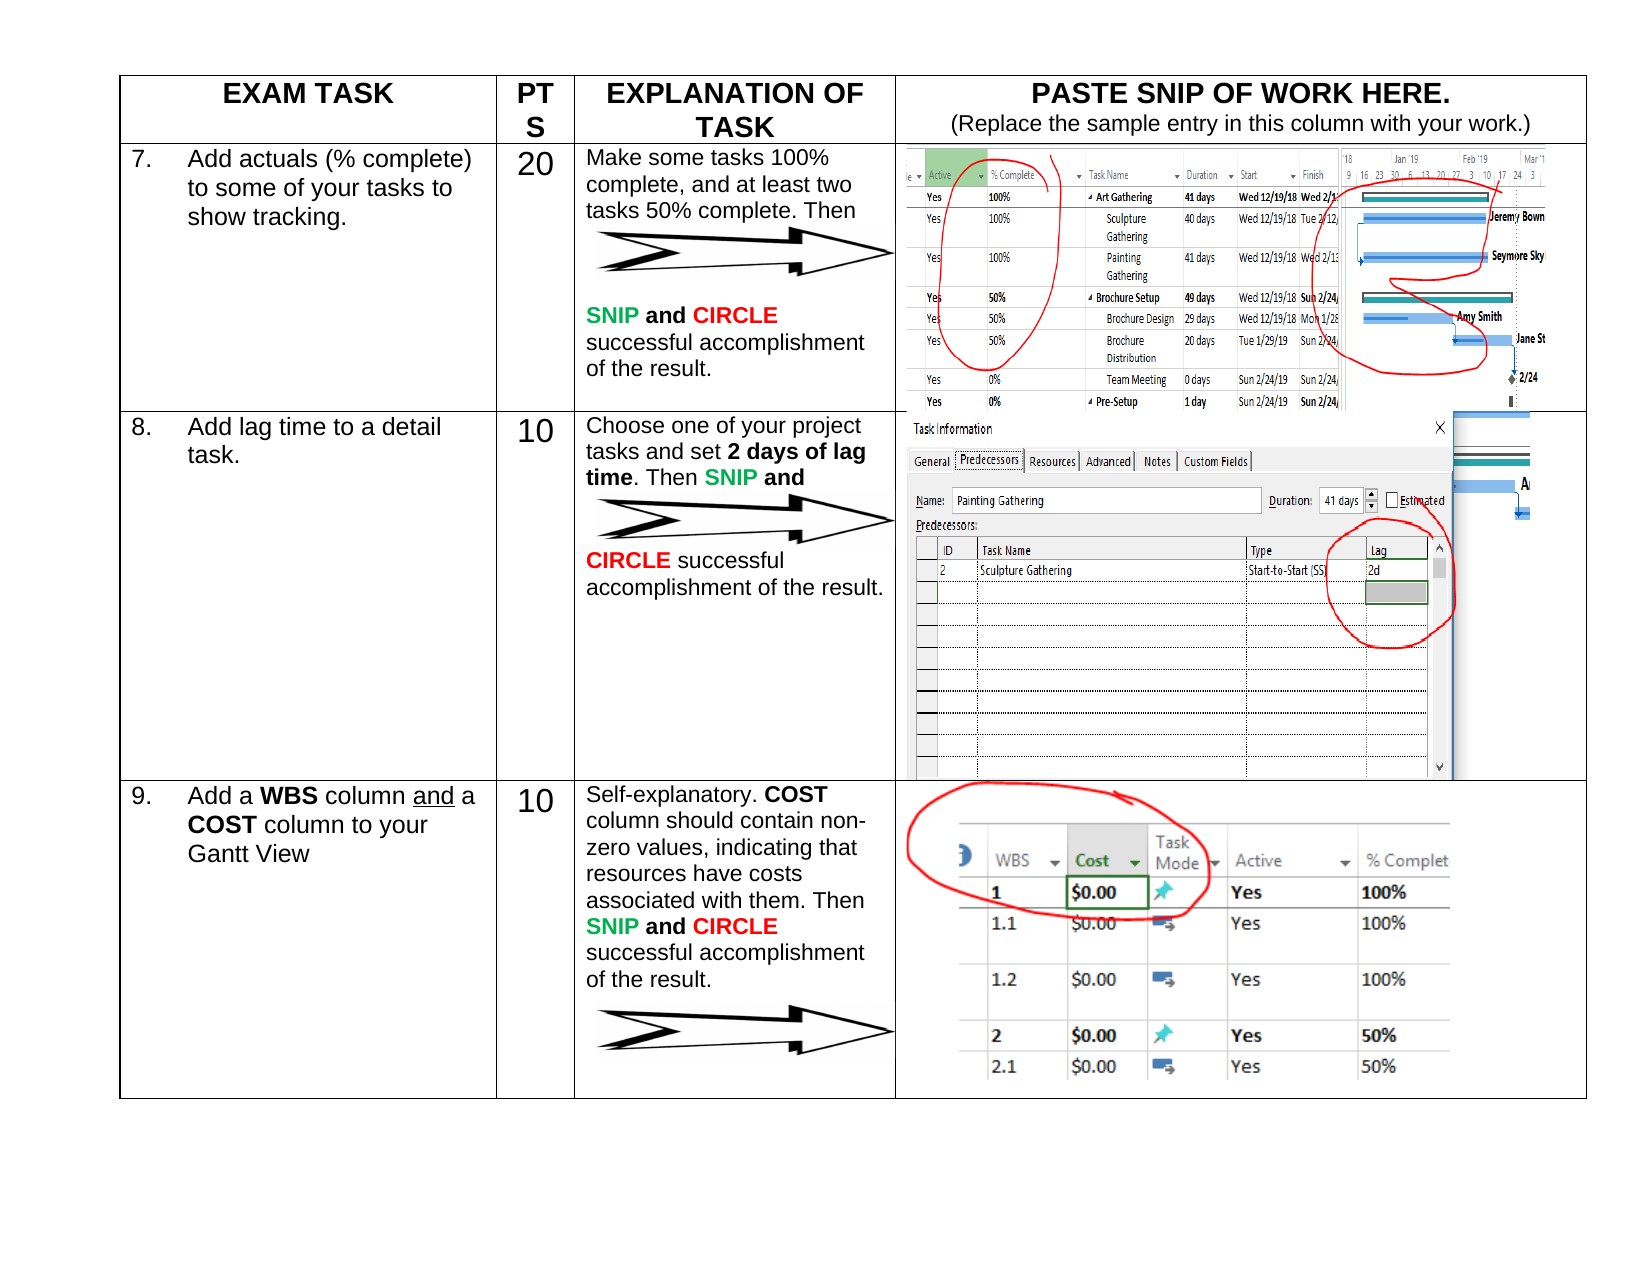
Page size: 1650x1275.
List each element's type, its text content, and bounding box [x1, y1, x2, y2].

table_header PASTE SNIP OF WORK HERE. (Replace the sample entry in this column with your work.) [896, 76, 1586, 143]
table_cell [1546, 144, 1586, 411]
table_header PTS [497, 76, 574, 143]
table_cell Add a WBS column and a COST column to your Gantt View [121, 781, 496, 1097]
picture [596, 223, 896, 280]
picture [906, 144, 1546, 780]
table_cell [896, 144, 906, 411]
table_cell Add lag time to a detail task. [121, 412, 496, 780]
table_header EXPLANATION OF TASK [575, 76, 895, 143]
picture [596, 490, 896, 547]
table_cell [1530, 412, 1586, 780]
table_cell Add actuals (% complete) to some of your tasks to show tracking. [121, 144, 496, 411]
table_cell [896, 781, 1586, 1097]
picture [906, 781, 1450, 1080]
table_cell 10 [497, 781, 574, 1097]
table_cell Make some tasks 100% complete, and at least two tasks 50% complete. Then SNIP and CIRCLE successful accomplishment of the result. [575, 144, 895, 411]
table_header EXAM TASK [121, 76, 496, 143]
table_cell Choose one of your project tasks and set 2 days of lag time. Then SNIP and CIRCLE successful accomplishment of the result. [575, 412, 895, 780]
table_cell [896, 412, 906, 780]
table_cell 10 [497, 412, 574, 780]
table_cell Self-explanatory. COST column should contain non-zero values, indicating that resources have costs associated with them. Then SNIP and CIRCLE successful accomplishment of the result. [575, 781, 895, 1097]
picture [596, 1001, 896, 1058]
table_cell 20 [497, 144, 574, 411]
